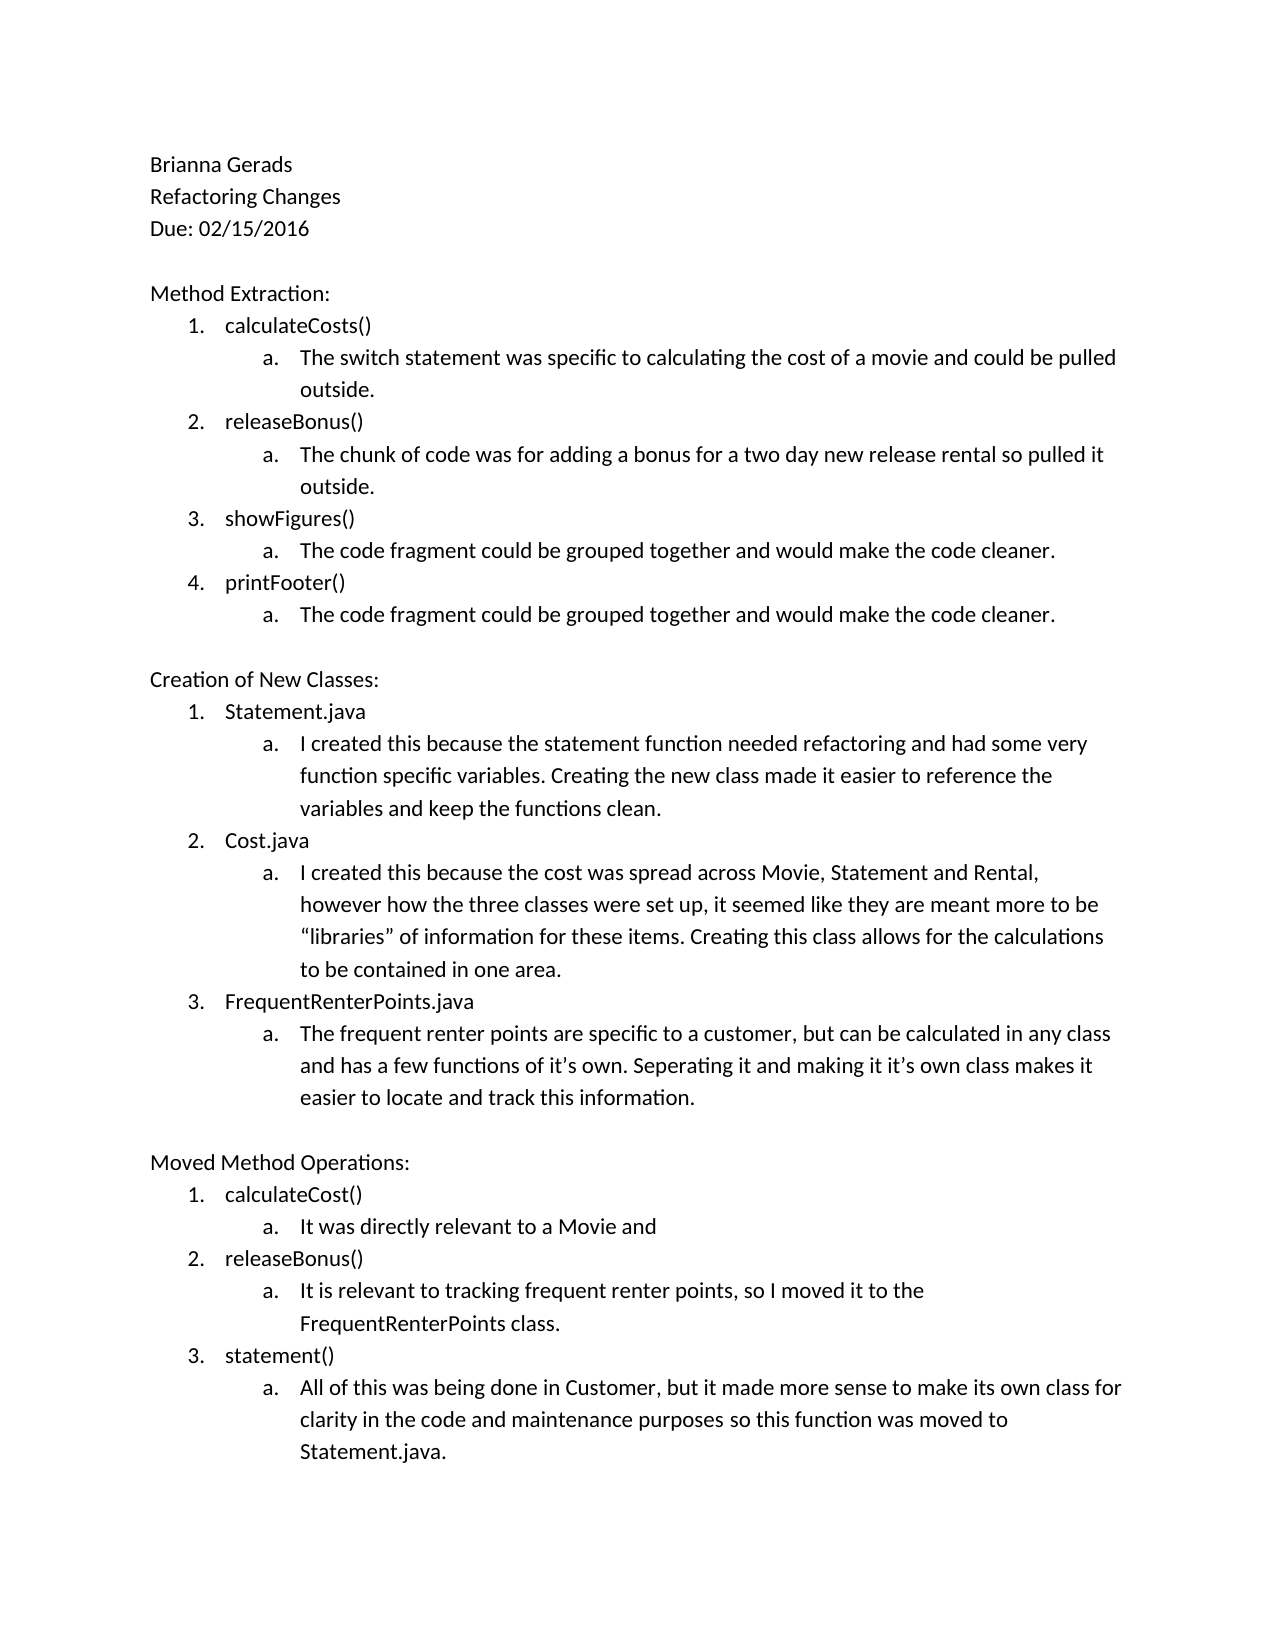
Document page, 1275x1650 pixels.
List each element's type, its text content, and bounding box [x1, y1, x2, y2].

list calculateCosts() [187, 311, 1125, 339]
list statement() [187, 1341, 1125, 1369]
list Cost.java [187, 826, 1125, 854]
text Creation of New Classes: [150, 665, 1125, 693]
list I created this because the cost was spread across Movie, Statement and Rental, however how the three classes were set up, it seemed like they are meant more to be “libraries” of information for these items. Creating this class allows for the calculations to be contained in one area. [262, 858, 1125, 983]
text Method Extraction: [150, 279, 1125, 307]
list printFooter() [187, 568, 1125, 596]
text Due: 02/15/2016 [150, 214, 1125, 242]
list The frequent renter points are specific to a customer, but can be calculated in any class and has a few functions of it’s own. Seperating it and making it it’s own class makes it easier to locate and track this information. [262, 1019, 1125, 1111]
list It is relevant to tracking frequent renter points, so I moved it to the FrequentRenterPoints class. [262, 1277, 1125, 1337]
list I created this because the statement function needed refactoring and had some very function specific variables. Creating the new class made it easier to reference the variables and keep the functions clean. [262, 729, 1125, 822]
list Statement.java [187, 697, 1125, 725]
list showFigures() [187, 504, 1125, 532]
list The code fragment could be grouped together and would make the code cleaner. [262, 536, 1125, 564]
list It was directly relevant to a Movie and [262, 1212, 1125, 1240]
list The switch statement was specific to calculating the cost of a movie and could be pulled outside. [262, 343, 1125, 403]
text Refactoring Changes [150, 182, 1125, 210]
list calculateCost() [187, 1180, 1125, 1208]
text Moved Method Operations: [150, 1148, 1125, 1176]
list The code fragment could be grouped together and would make the code cleaner. [262, 601, 1125, 629]
list All of this was being done in Customer, but it made more sense to make its own class for clarity in the code and maintenance purposes so this function was moved to Statement.java. [262, 1373, 1125, 1466]
list releaseBonus() [187, 407, 1125, 436]
list The chunk of code was for adding a bonus for a two day new release rental so pulled it outside. [262, 440, 1125, 500]
list FrequentRenterPoints.java [187, 987, 1125, 1015]
text Brianna Gerads [150, 150, 1125, 178]
list releaseBonus() [187, 1244, 1125, 1272]
